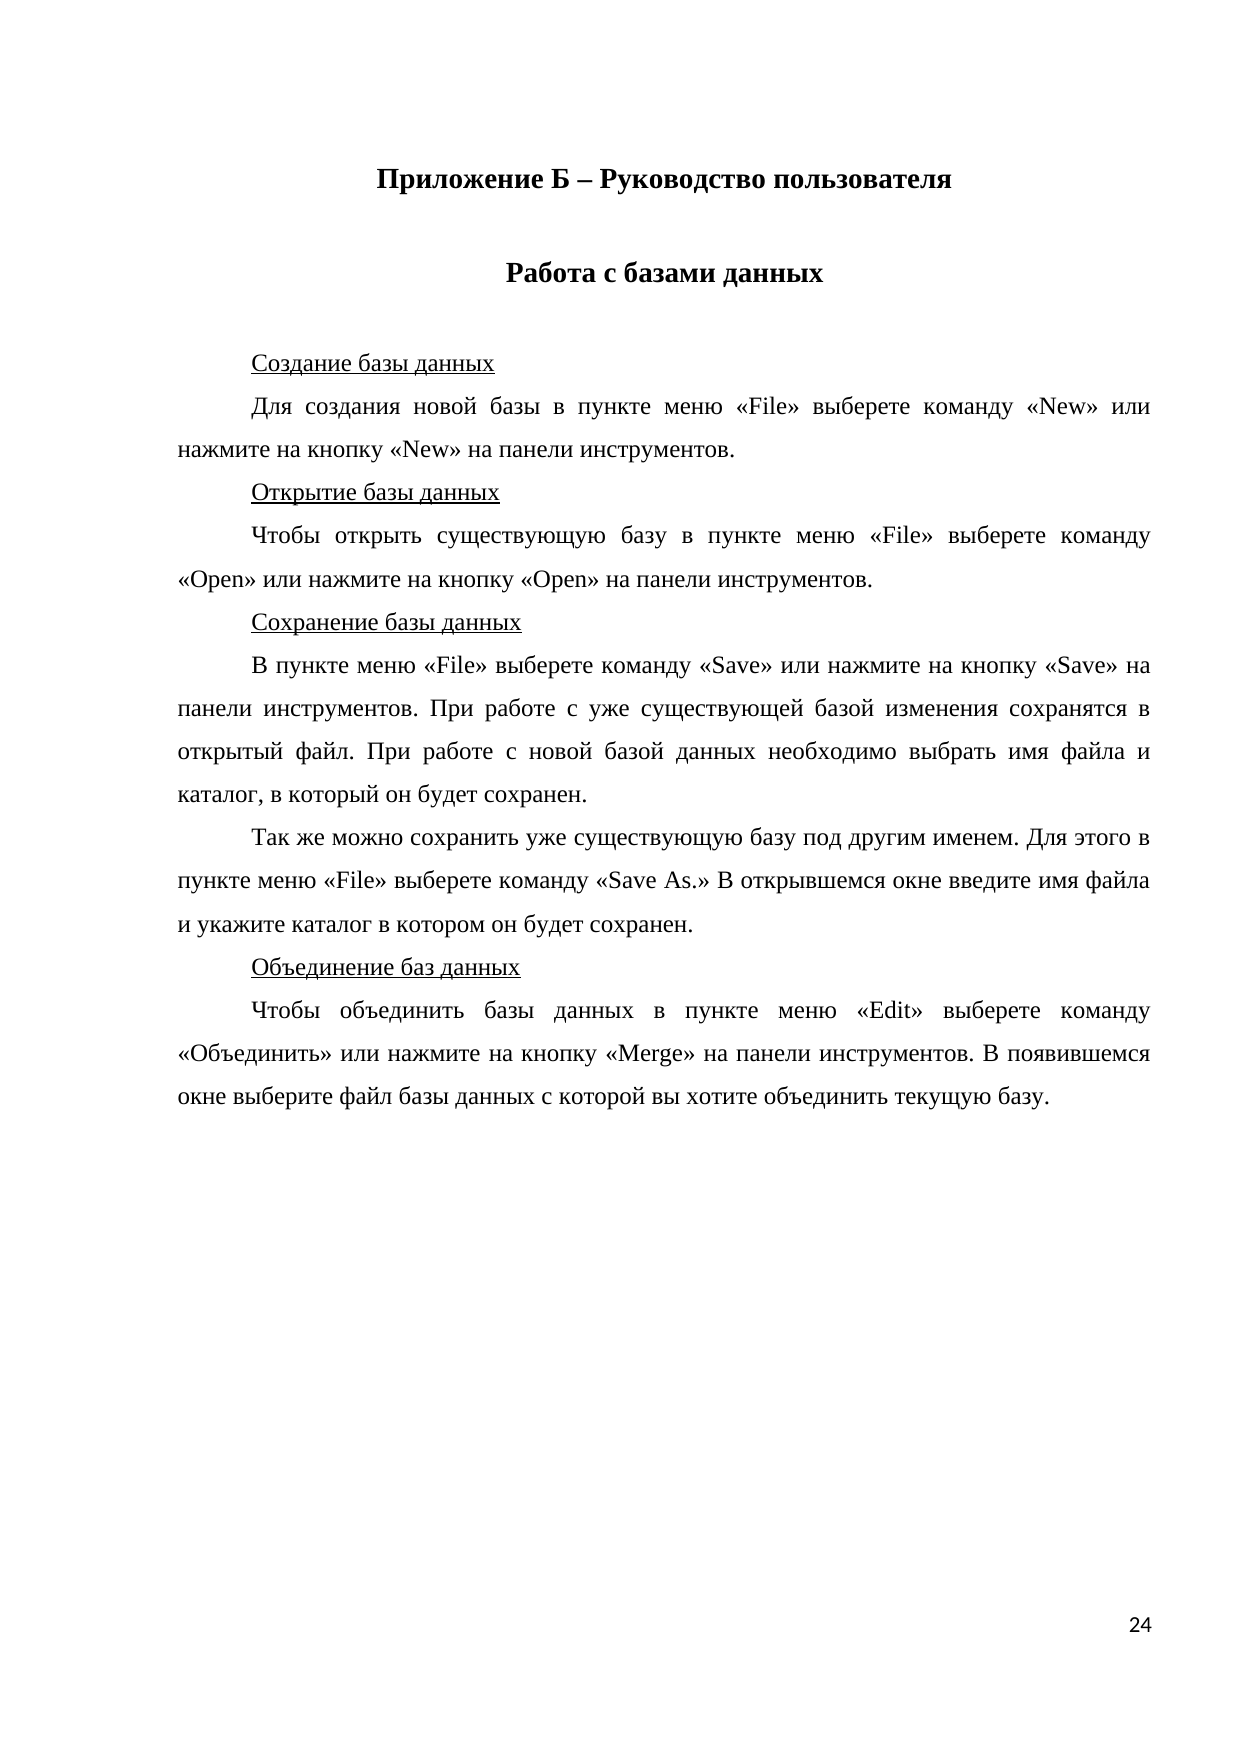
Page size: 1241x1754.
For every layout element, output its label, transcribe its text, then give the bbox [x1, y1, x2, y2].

text В пункте меню «File» выберете команду «Save» или нажмите на кнопку «Save» на панели инструментов. При работе с уже существующей базой изменения сохранятся в открытый файл. При работе с новой базой данных необходимо выбрать имя файла и каталог, в который он будет сохранен. [177, 650, 1152, 808]
text Создание базы данных [177, 348, 1152, 377]
text Так же можно сохранить уже существующую базу под другим именем. Для этого в пункте меню «File» выберете команду «Save As.» В открывшемся окне введите имя файла и укажите каталог в котором он будет сохранен. [177, 822, 1152, 937]
text Чтобы открыть существующую базу в пункте меню «File» выберете команду «Open» или нажмите на кнопку «Open» на панели инструментов. [177, 521, 1152, 592]
text Для создания новой базы в пункте меню «File» выберете команду «New» или нажмите на кнопку «New» на панели инструментов. [177, 391, 1152, 463]
text Работа с базами данных [177, 255, 1152, 288]
text Сохранение базы данных [177, 607, 1152, 636]
text Приложение Б – Руководство пользователя [177, 161, 1152, 195]
text Открытие базы данных [177, 477, 1152, 506]
text Чтобы объединить базы данных в пункте меню «Edit» выберете команду «Объединить» или нажмите на кнопку «Merge» на панели инструментов. В появившемся окне выберите файл базы данных с которой вы хотите объединить текущую базу. [177, 995, 1152, 1110]
text Объединение баз данных [177, 952, 1152, 981]
